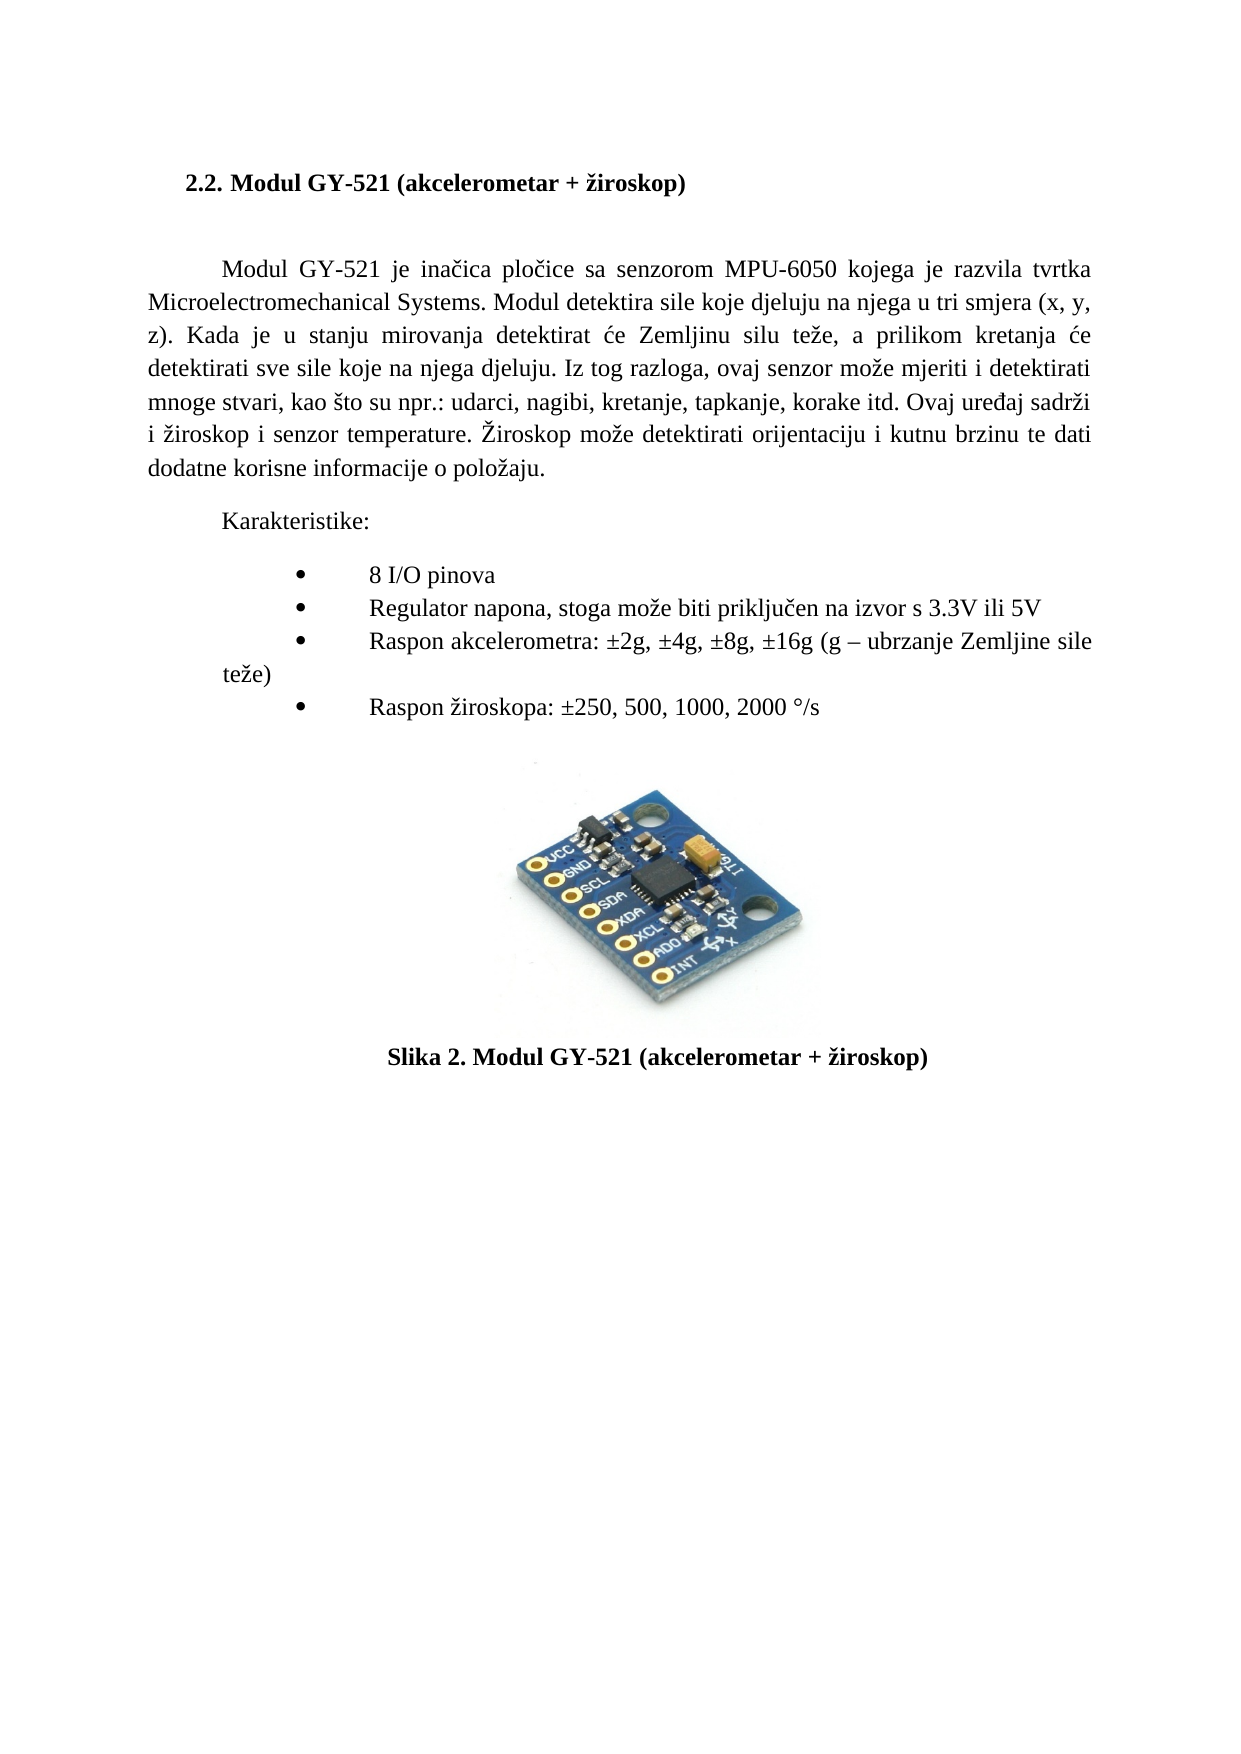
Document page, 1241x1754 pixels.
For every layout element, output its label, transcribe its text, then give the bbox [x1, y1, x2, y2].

text Karakteristike: [148, 506, 1093, 535]
list Slika 2. Modul GY-521 (akcelerometar + žiroskop) [223, 1042, 1093, 1071]
list Raspon akcelerometra: ±2g, ±4g, ±8g, ±16g (g – ubrzanje Zemljine sile teže) [223, 626, 1093, 688]
text Modul GY-521 je inačica pločice sa senzorom MPU-6050 kojega je razvila tvrtka Microelectromechanical Systems. Modul detektira sile koje djeluju na njega u tri smjera (x, y, z). Kada je u stanju mirovanja detektirat će Zemljinu silu teže, a prilikom kretanja će detektirati sve sile koje na njega djeluju. Iz tog razloga, ovaj senzor može mjeriti i detektirati mnoge stvari, kao što su npr.: udarci, nagibi, kretanje, tapkanje, korake itd. Ovaj uređaj sadrži i žiroskop i senzor temperature. Žiroskop može detektirati orijentaciju i kutnu brzinu te dati dodatne korisne informacije o položaju. [148, 254, 1093, 481]
picture [494, 758, 821, 1038]
list Raspon žiroskopa: ±250, 500, 1000, 2000 °/s [223, 692, 1093, 721]
list Regulator napona, stoga može biti priključen na izvor s 3.3V ili 5V [223, 593, 1093, 622]
list 8 I/O pinova [223, 560, 1093, 589]
subtitle Modul GY-521 (akcelerometar + žiroskop) [185, 168, 1093, 197]
